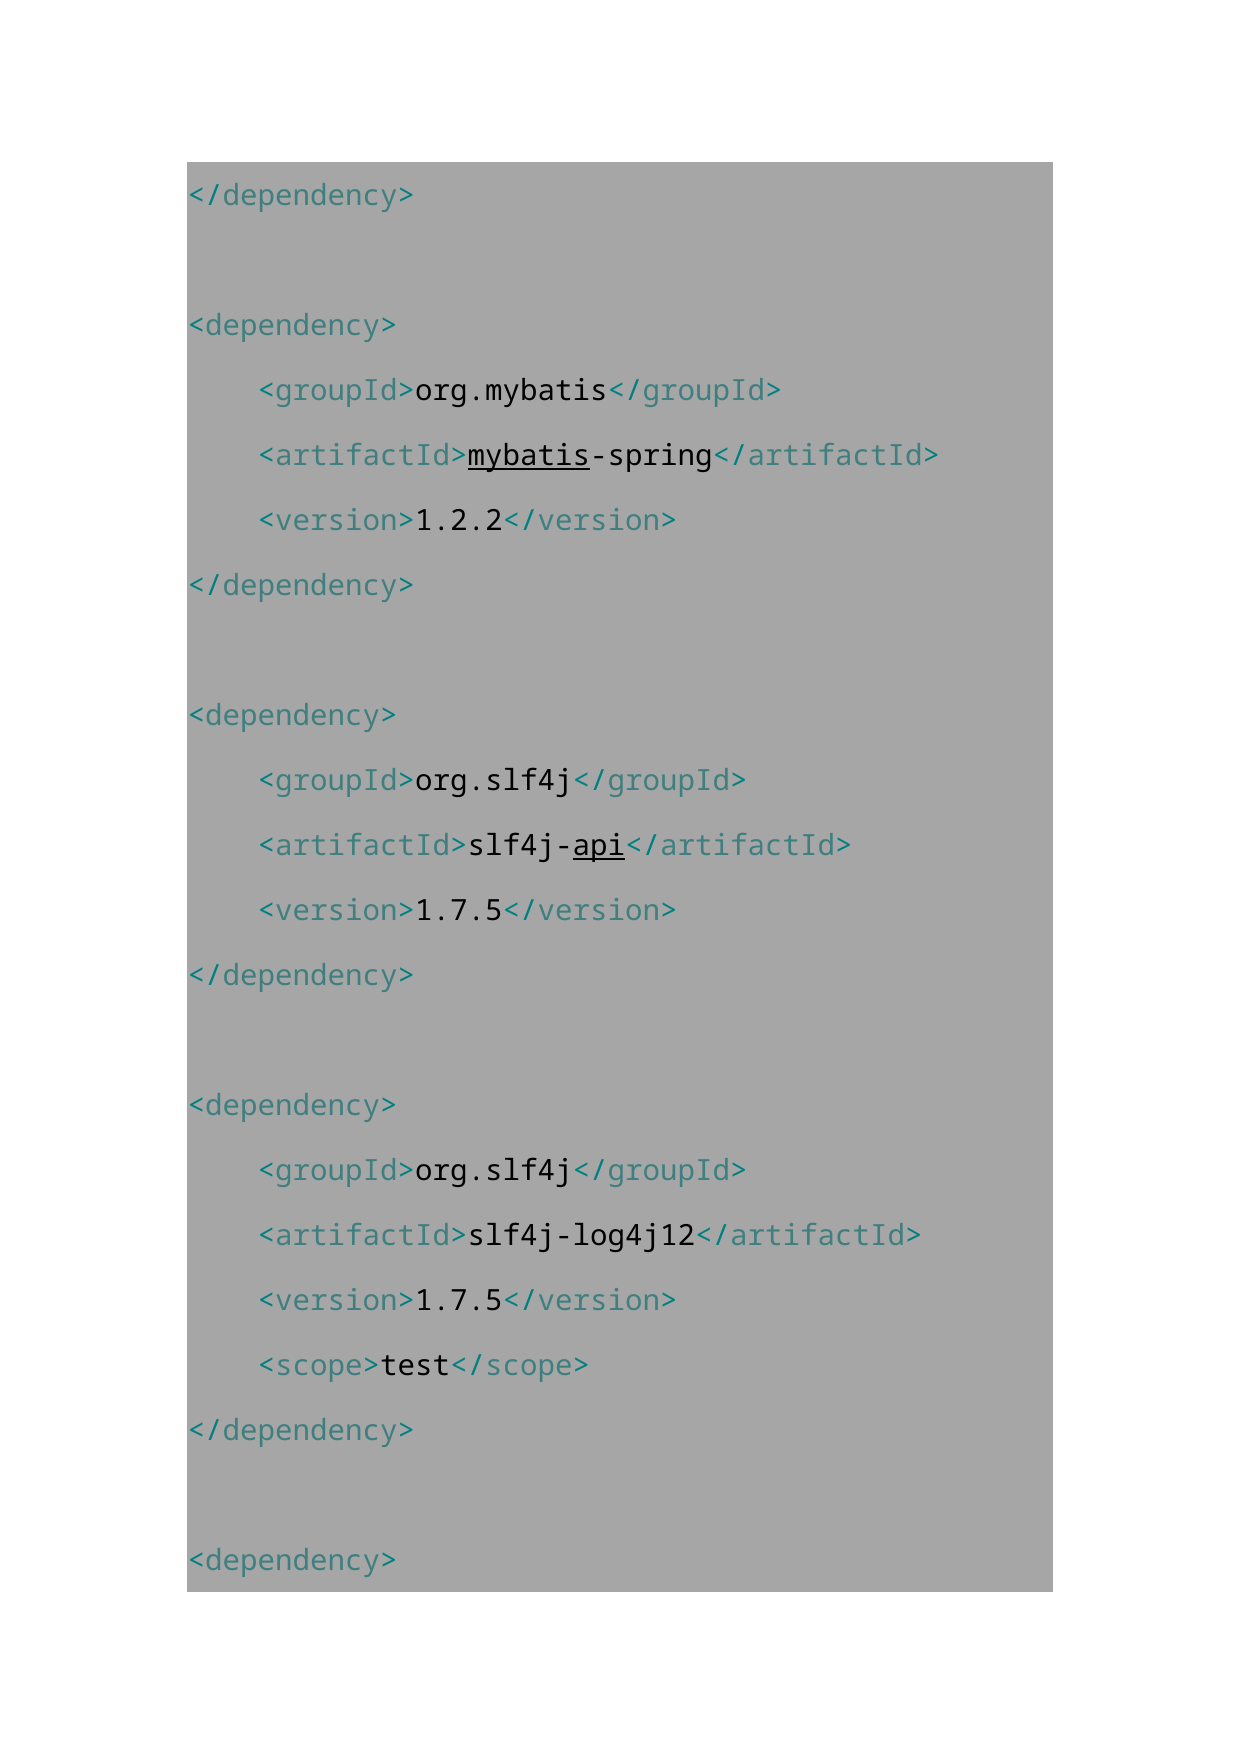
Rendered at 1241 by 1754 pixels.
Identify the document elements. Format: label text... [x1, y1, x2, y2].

text <groupId>org.mybatis</groupId> [187, 357, 1053, 422]
text <artifactId>slf4j-log4j12</artifactId> [187, 1202, 1053, 1267]
text </dependency> [187, 552, 1053, 617]
text </dependency> [187, 162, 1053, 227]
text </dependency> [187, 942, 1053, 1007]
text <artifactId>mybatis-spring</artifactId> [187, 422, 1053, 487]
text <version>1.7.5</version> [187, 1267, 1053, 1332]
text <dependency> [187, 1072, 1053, 1137]
text <dependency> [187, 682, 1053, 747]
text <dependency> [187, 292, 1053, 357]
text </dependency> [187, 1397, 1053, 1462]
text <artifactId>slf4j-api</artifactId> [187, 812, 1053, 877]
text <groupId>org.slf4j</groupId> [187, 747, 1053, 812]
text <version>1.7.5</version> [187, 877, 1053, 942]
text <dependency> [187, 1527, 1053, 1592]
text <scope>test</scope> [187, 1332, 1053, 1397]
text <groupId>org.slf4j</groupId> [187, 1137, 1053, 1202]
text <version>1.2.2</version> [187, 487, 1053, 552]
